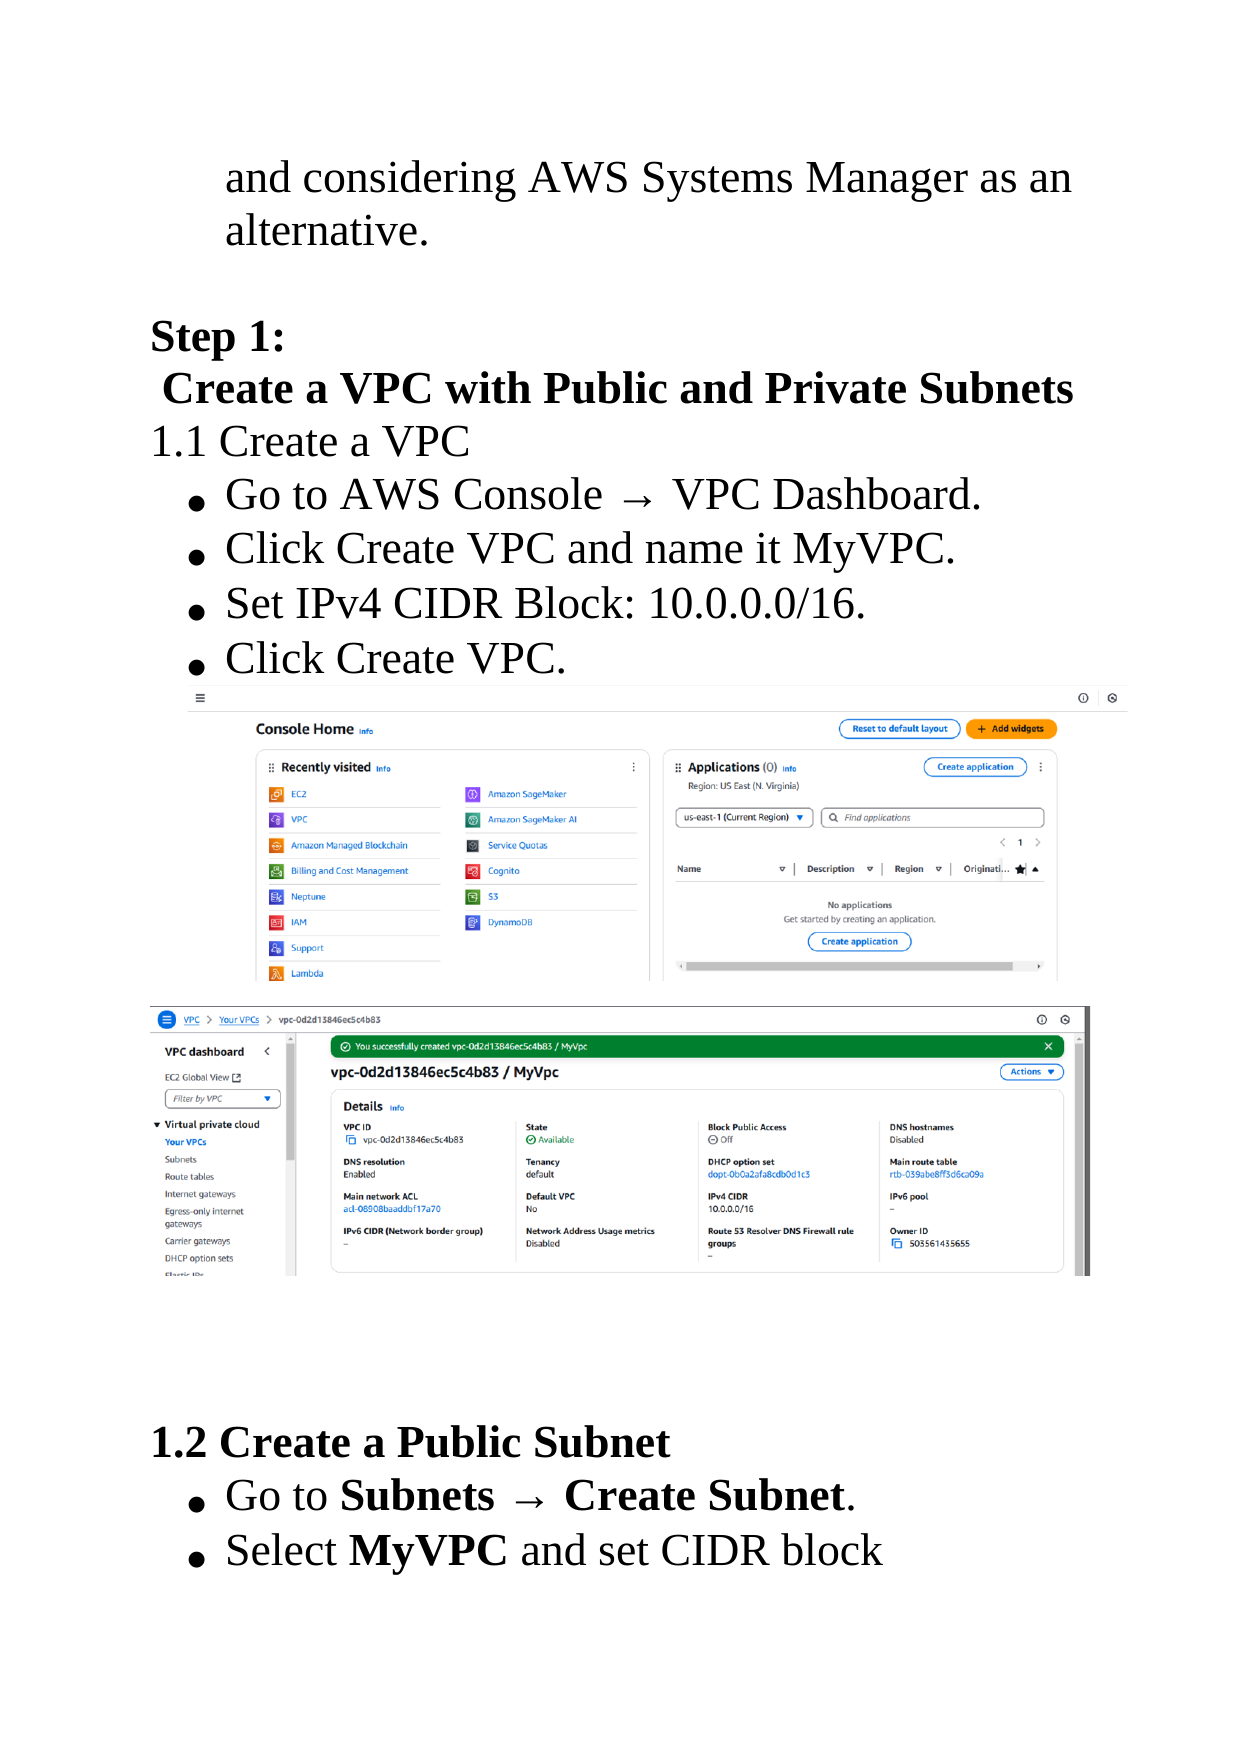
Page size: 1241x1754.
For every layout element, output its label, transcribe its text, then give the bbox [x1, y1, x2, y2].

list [187, 150, 1090, 255]
text Create a VPC with Public and Private Subnets [150, 361, 1090, 413]
picture [187, 685, 1128, 981]
list Go to Subnets → Create Subnet. [187, 1468, 1090, 1522]
list Click Create VPC and name it MyVPC. [187, 521, 1090, 576]
text 1.2 Create a Public Subnet [150, 1415, 1090, 1468]
list Click Create VPC. [187, 630, 1090, 685]
picture [150, 1006, 1091, 1276]
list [187, 1522, 1090, 1577]
text 1.1 Create a VPC [150, 413, 1090, 466]
list Go to AWS Console → VPC Dashboard. [187, 466, 1090, 521]
list Set IPv4 CIDR Block: 10.0.0.0/16. [187, 576, 1090, 630]
text Step 1: [150, 308, 1090, 361]
